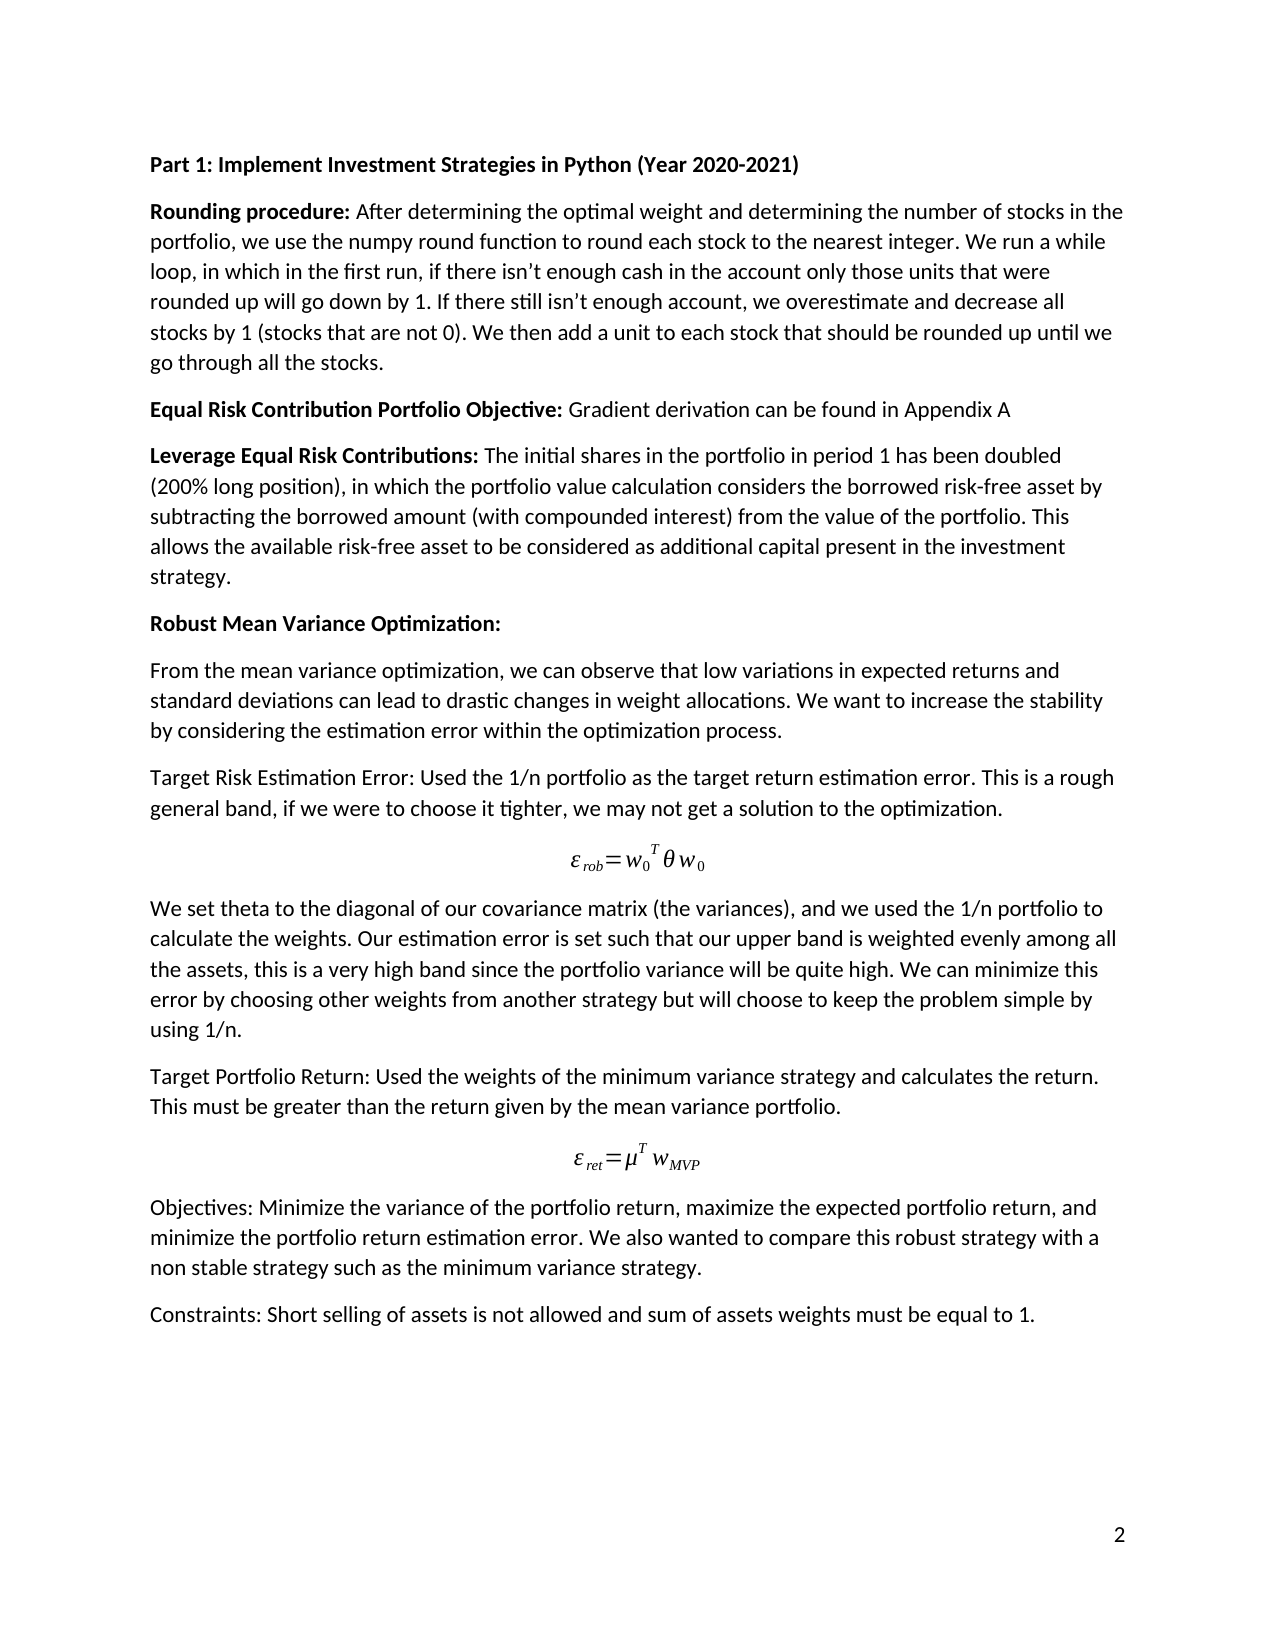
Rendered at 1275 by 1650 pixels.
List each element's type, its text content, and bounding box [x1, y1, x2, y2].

text From the mean variance optimization, we can observe that low variations in expected returns and standard deviations can lead to drastic changes in weight allocations. We want to increase the stability by considering the estimation error within the optimization process. [150, 656, 1125, 745]
text Robust Mean Variance Optimization: [150, 609, 1125, 637]
text Rounding procedure: After determining the optimal weight and determining the number of stocks in the portfolio, we use the numpy round function to round each stock to the nearest integer. We run a while loop, in which in the first run, if there isn’t enough cash in the account only those units that were rounded up will go down by 1. If there still isn’t enough account, we overestimate and decrease all stocks by 1 (stocks that are not 0). We then add a unit to each stock that should be rounded up until we go through all the stocks. [150, 197, 1125, 376]
text Target Portfolio Return: Used the weights of the minimum variance strategy and calculates the return. This must be greater than the return given by the mean variance portfolio. [150, 1062, 1125, 1120]
text Objectives: Minimize the variance of the portfolio return, maximize the expected portfolio return, and minimize the portfolio return estimation error. We also wanted to compare this robust strategy with a non stable strategy such as the minimum variance strategy. [150, 1193, 1125, 1281]
text Part 1: Implement Investment Strategies in Python (Year 2020-2021) [150, 150, 1125, 178]
text Equal Risk Contribution Portfolio Objective: Gradient derivation can be found in Appendix A [150, 395, 1125, 423]
text We set theta to the diagonal of our covariance matrix (the variances), and we used the 1/n portfolio to calculate the weights. Our estimation error is set such that our upper band is weighted evenly among all the assets, this is a very high band since the portfolio variance will be quite high. We can minimize this error by choosing other weights from another strategy but will choose to keep the problem simple by using 1/n. [150, 894, 1125, 1043]
text Constraints: Short selling of assets is not allowed and sum of assets weights must be equal to 1. [150, 1300, 1125, 1328]
text Target Risk Estimation Error: Used the 1/n portfolio as the target return estimation error. This is a rough general band, if we were to choose it tighter, we may not get a solution to the optimization. [150, 763, 1125, 822]
text Leverage Equal Risk Contributions: The initial shares in the portfolio in period 1 has been doubled (200% long position), in which the portfolio value calculation considers the borrowed risk-free asset by subtracting the borrowed amount (with compounded interest) from the value of the portfolio. This allows the available risk-free asset to be considered as additional capital present in the investment strategy. [150, 442, 1125, 591]
